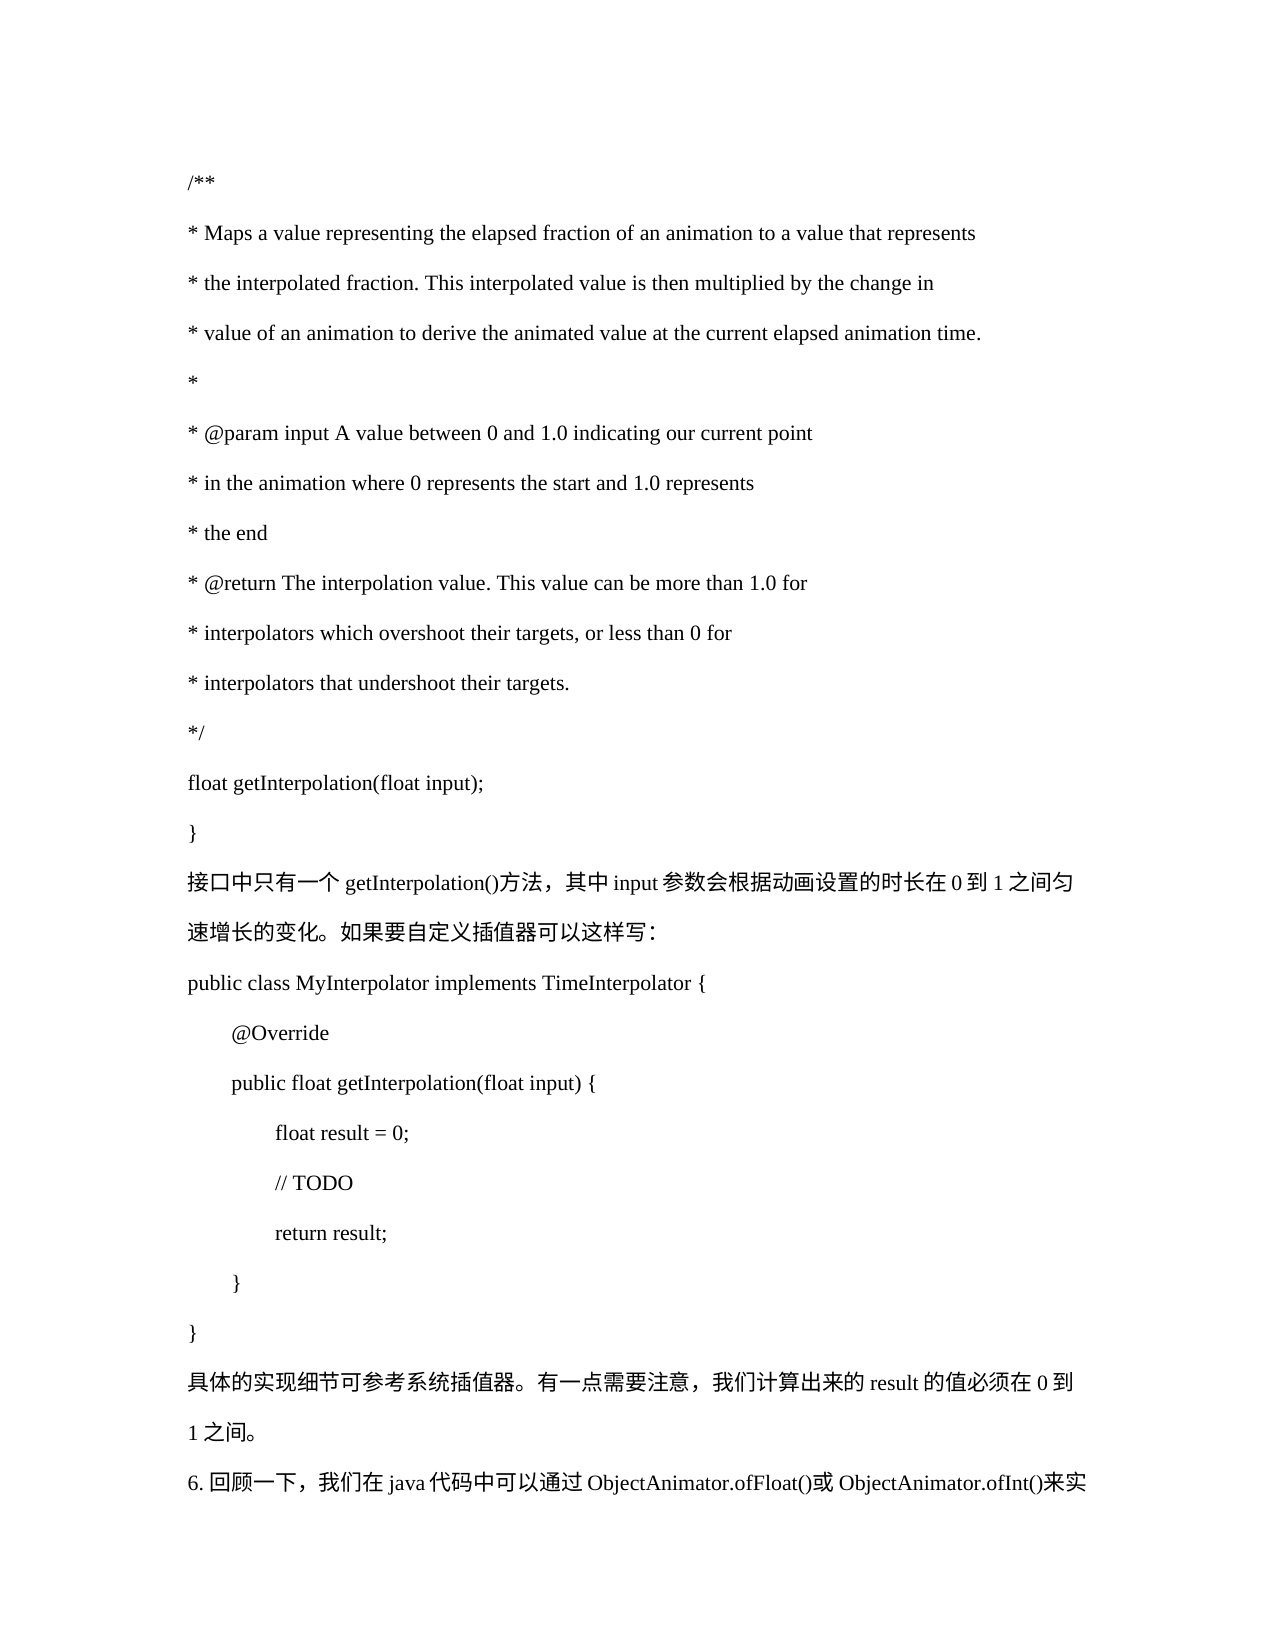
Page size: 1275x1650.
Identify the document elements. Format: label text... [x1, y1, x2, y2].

text * [187, 350, 1087, 400]
text float getInterpolation(float input); [187, 750, 1087, 800]
text * interpolators that undershoot their targets. [187, 650, 1087, 700]
text * @return The interpolation value. This value can be more than 1.0 for [187, 550, 1087, 600]
text * value of an animation to derive the animated value at the current elapsed animation time. [187, 300, 1087, 350]
text 具体的实现细节可参考系统插值器。有一点需要注意，我们计算出来的result的值必须在0到1之间。 [187, 1350, 1087, 1450]
text * the interpolated fraction. This interpolated value is then multiplied by the change in [187, 250, 1087, 300]
text * in the animation where 0 represents the start and 1.0 represents [187, 450, 1087, 500]
text */ [187, 700, 1087, 750]
text @Override [187, 1000, 1087, 1050]
text return result; [187, 1200, 1087, 1250]
text /** [187, 150, 1087, 200]
text * interpolators which overshoot their targets, or less than 0 for [187, 600, 1087, 650]
text public float getInterpolation(float input) { [187, 1050, 1087, 1100]
text } [187, 1300, 1087, 1350]
text * @param input A value between 0 and 1.0 indicating our current point [187, 400, 1087, 450]
text // TODO [187, 1150, 1087, 1200]
text float result = 0; [187, 1100, 1087, 1150]
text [187, 1450, 1087, 1500]
text public class MyInterpolator implements TimeInterpolator { [187, 950, 1087, 1000]
text * the end [187, 500, 1087, 550]
text 接口中只有一个getInterpolation()方法，其中input参数会根据动画设置的时长在0到1之间匀速增长的变化。如果要自定义插值器可以这样写： [187, 850, 1087, 950]
text } [187, 1250, 1087, 1300]
text * Maps a value representing the elapsed fraction of an animation to a value that represents [187, 200, 1087, 250]
text } [187, 800, 1087, 850]
